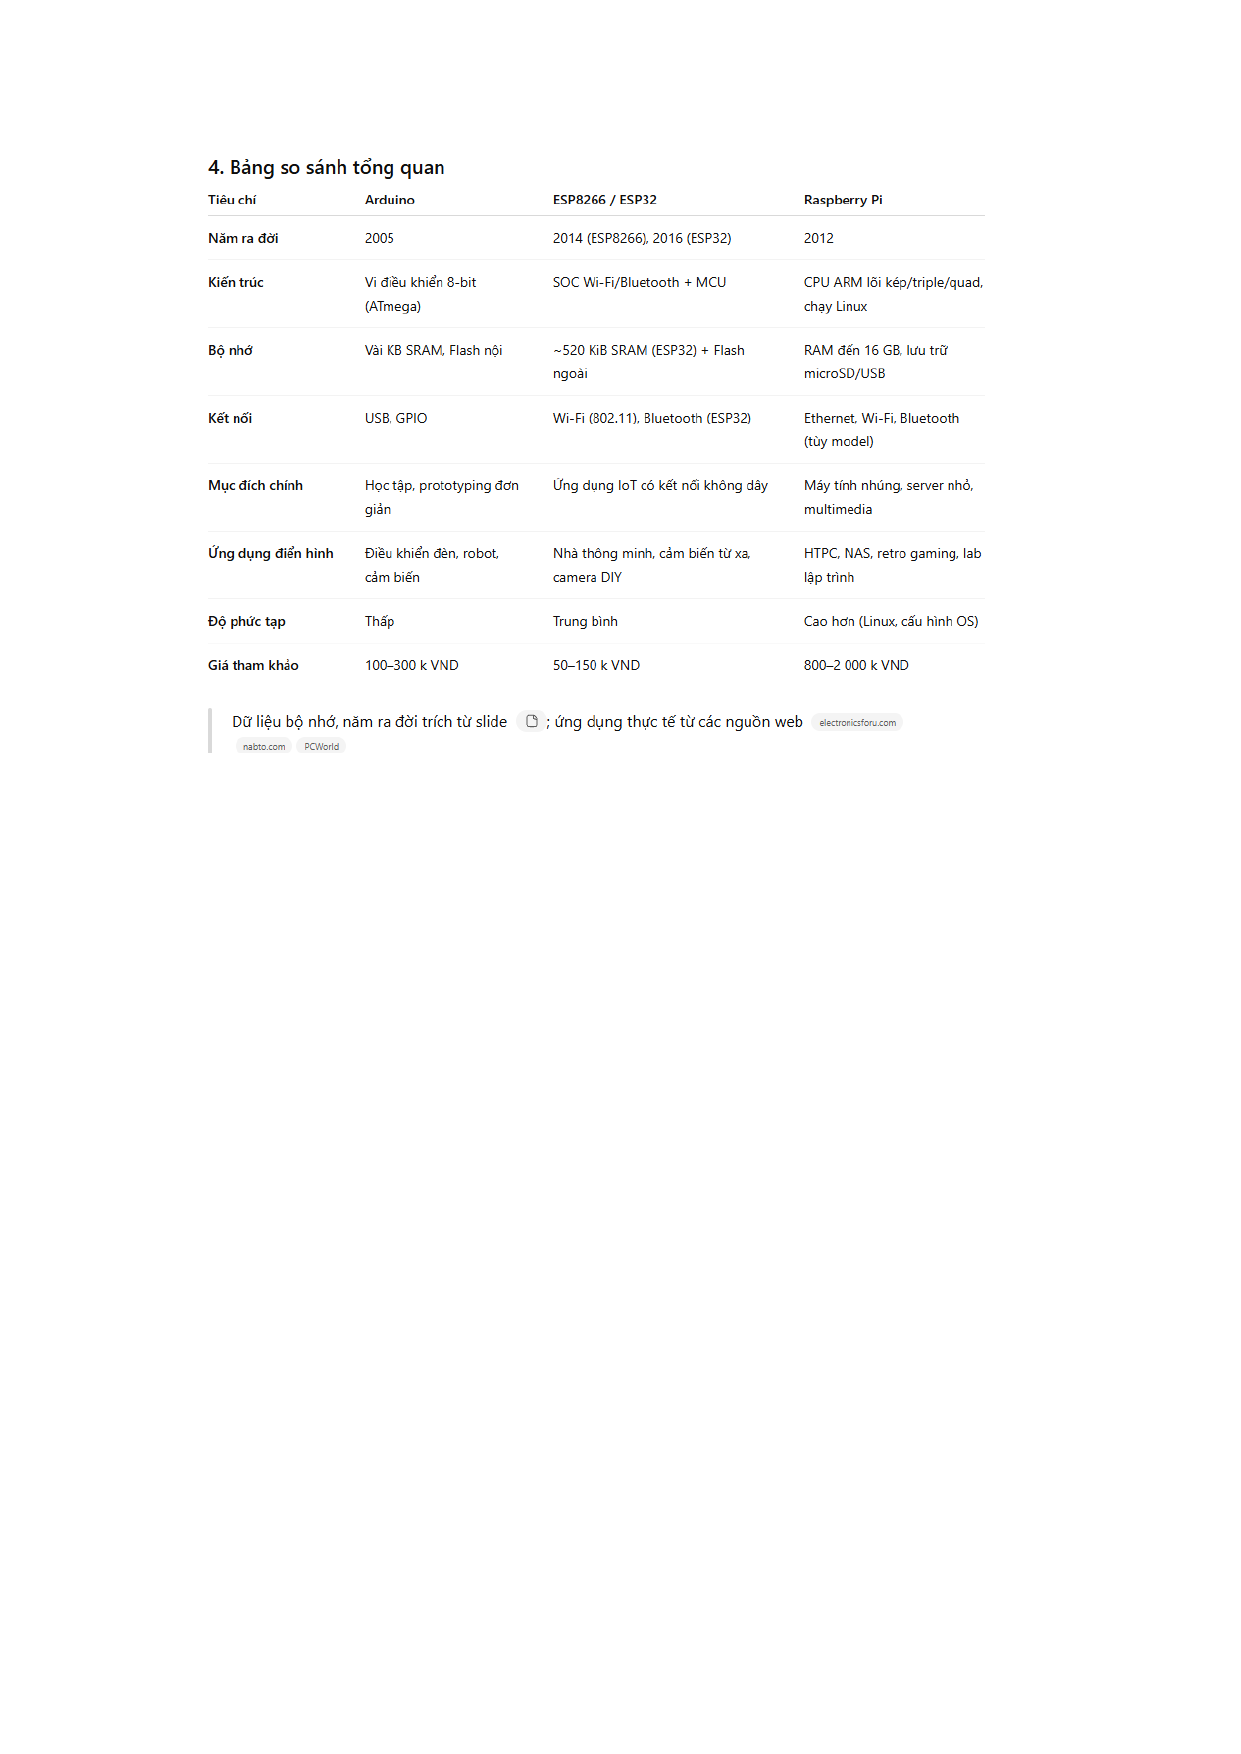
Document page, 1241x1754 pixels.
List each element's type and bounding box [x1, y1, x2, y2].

picture [187, 150, 1053, 753]
